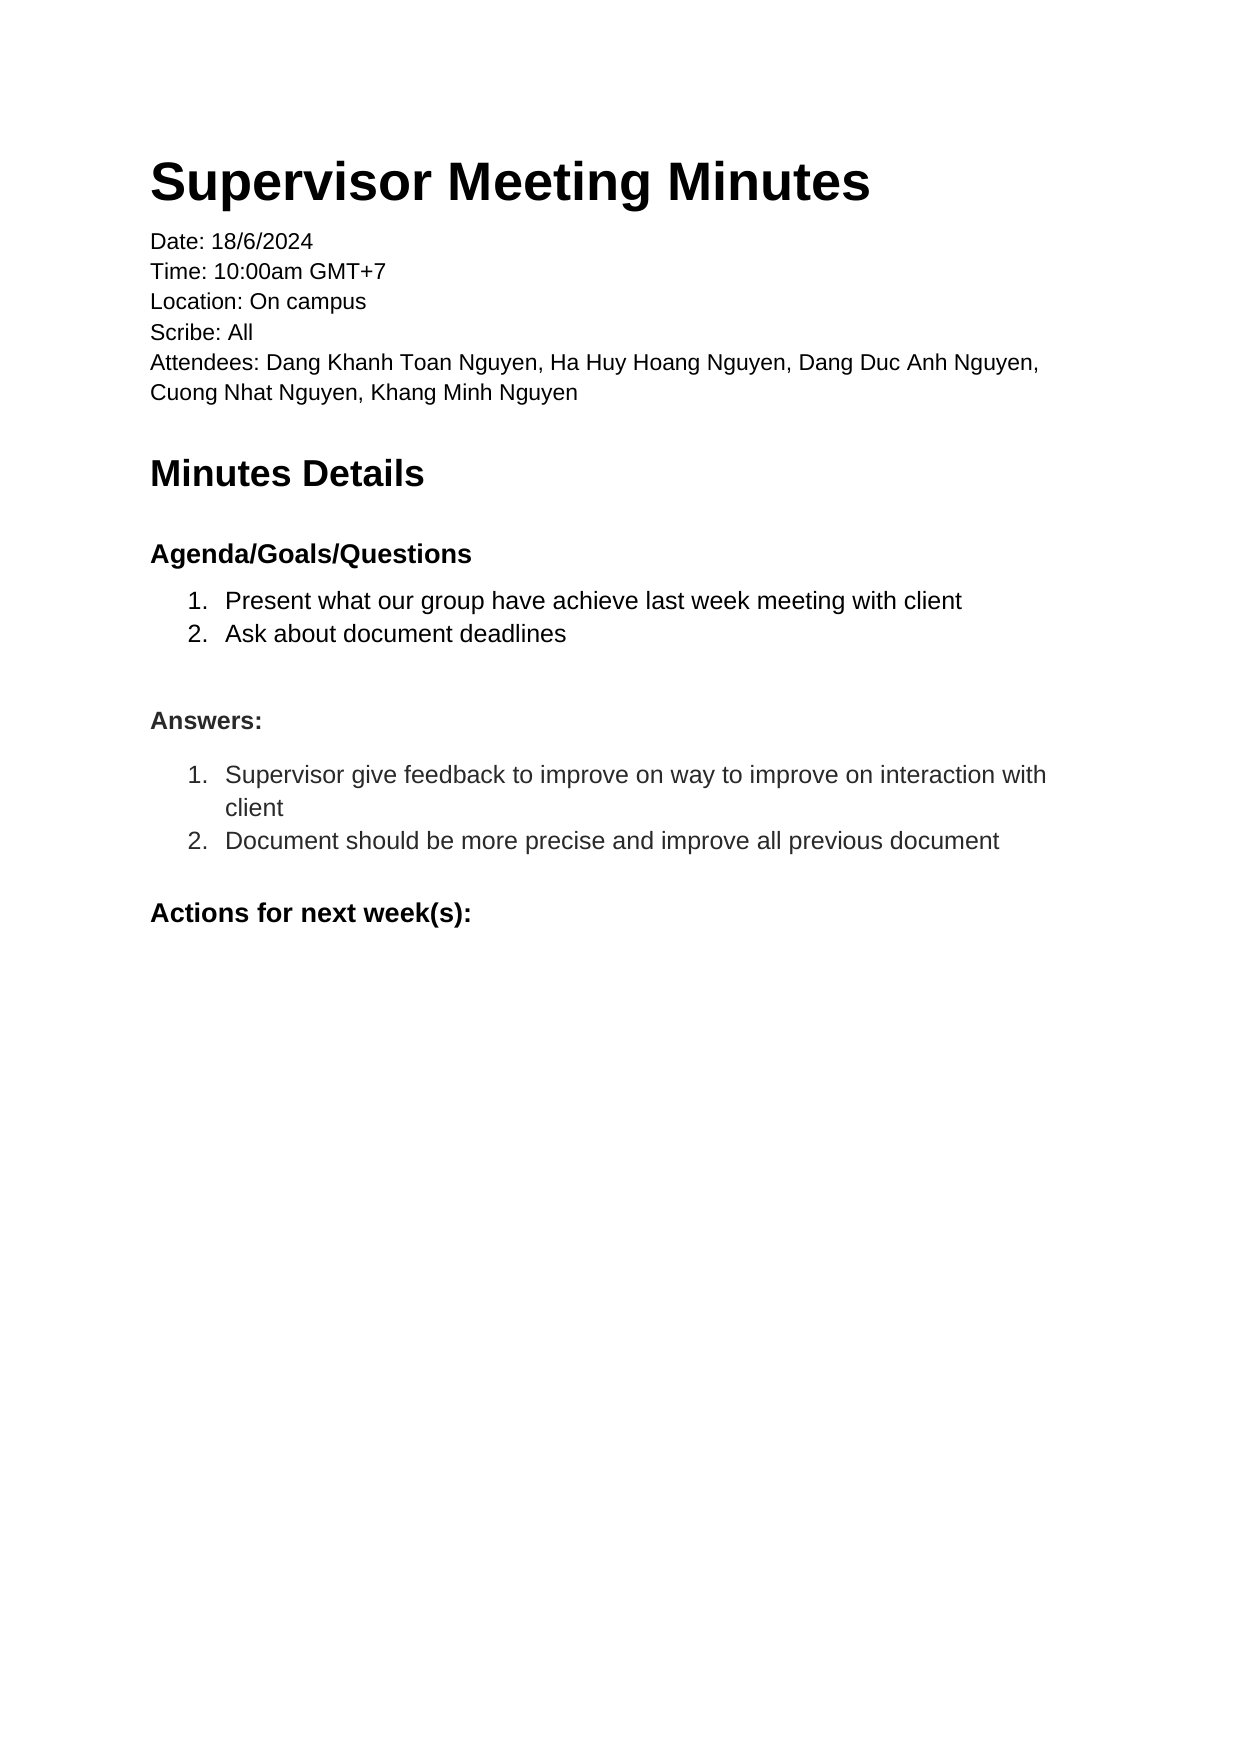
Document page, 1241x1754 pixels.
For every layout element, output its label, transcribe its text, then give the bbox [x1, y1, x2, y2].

subtitle Agenda/Goals/Questions [150, 538, 1090, 569]
subtitle Minutes Details [150, 451, 1090, 494]
text Time: 10:00am GMT+7 [150, 258, 1090, 284]
text Answers: [150, 706, 1090, 735]
list Document should be more precise and improve all previous document [187, 826, 1090, 855]
text Attendees: Dang Khanh Toan Nguyen, Ha Huy Hoang Nguyen, Dang Duc Anh Nguyen, Cuong Nhat Nguyen, Khang Minh Nguyen [150, 349, 1090, 405]
text Location: On campus [150, 288, 1090, 314]
title Supervisor Meeting Minutes [150, 150, 1090, 212]
text Scribe: All [150, 318, 1090, 345]
subtitle Actions for next week(s): [150, 897, 1090, 928]
list Supervisor give feedback to improve on way to improve on interaction with client [187, 760, 1090, 822]
list Ask about document deadlines [187, 619, 1090, 648]
list Present what our group have achieve last week meeting with client [187, 586, 1090, 615]
text Date: 18/6/2024 [150, 228, 1090, 254]
